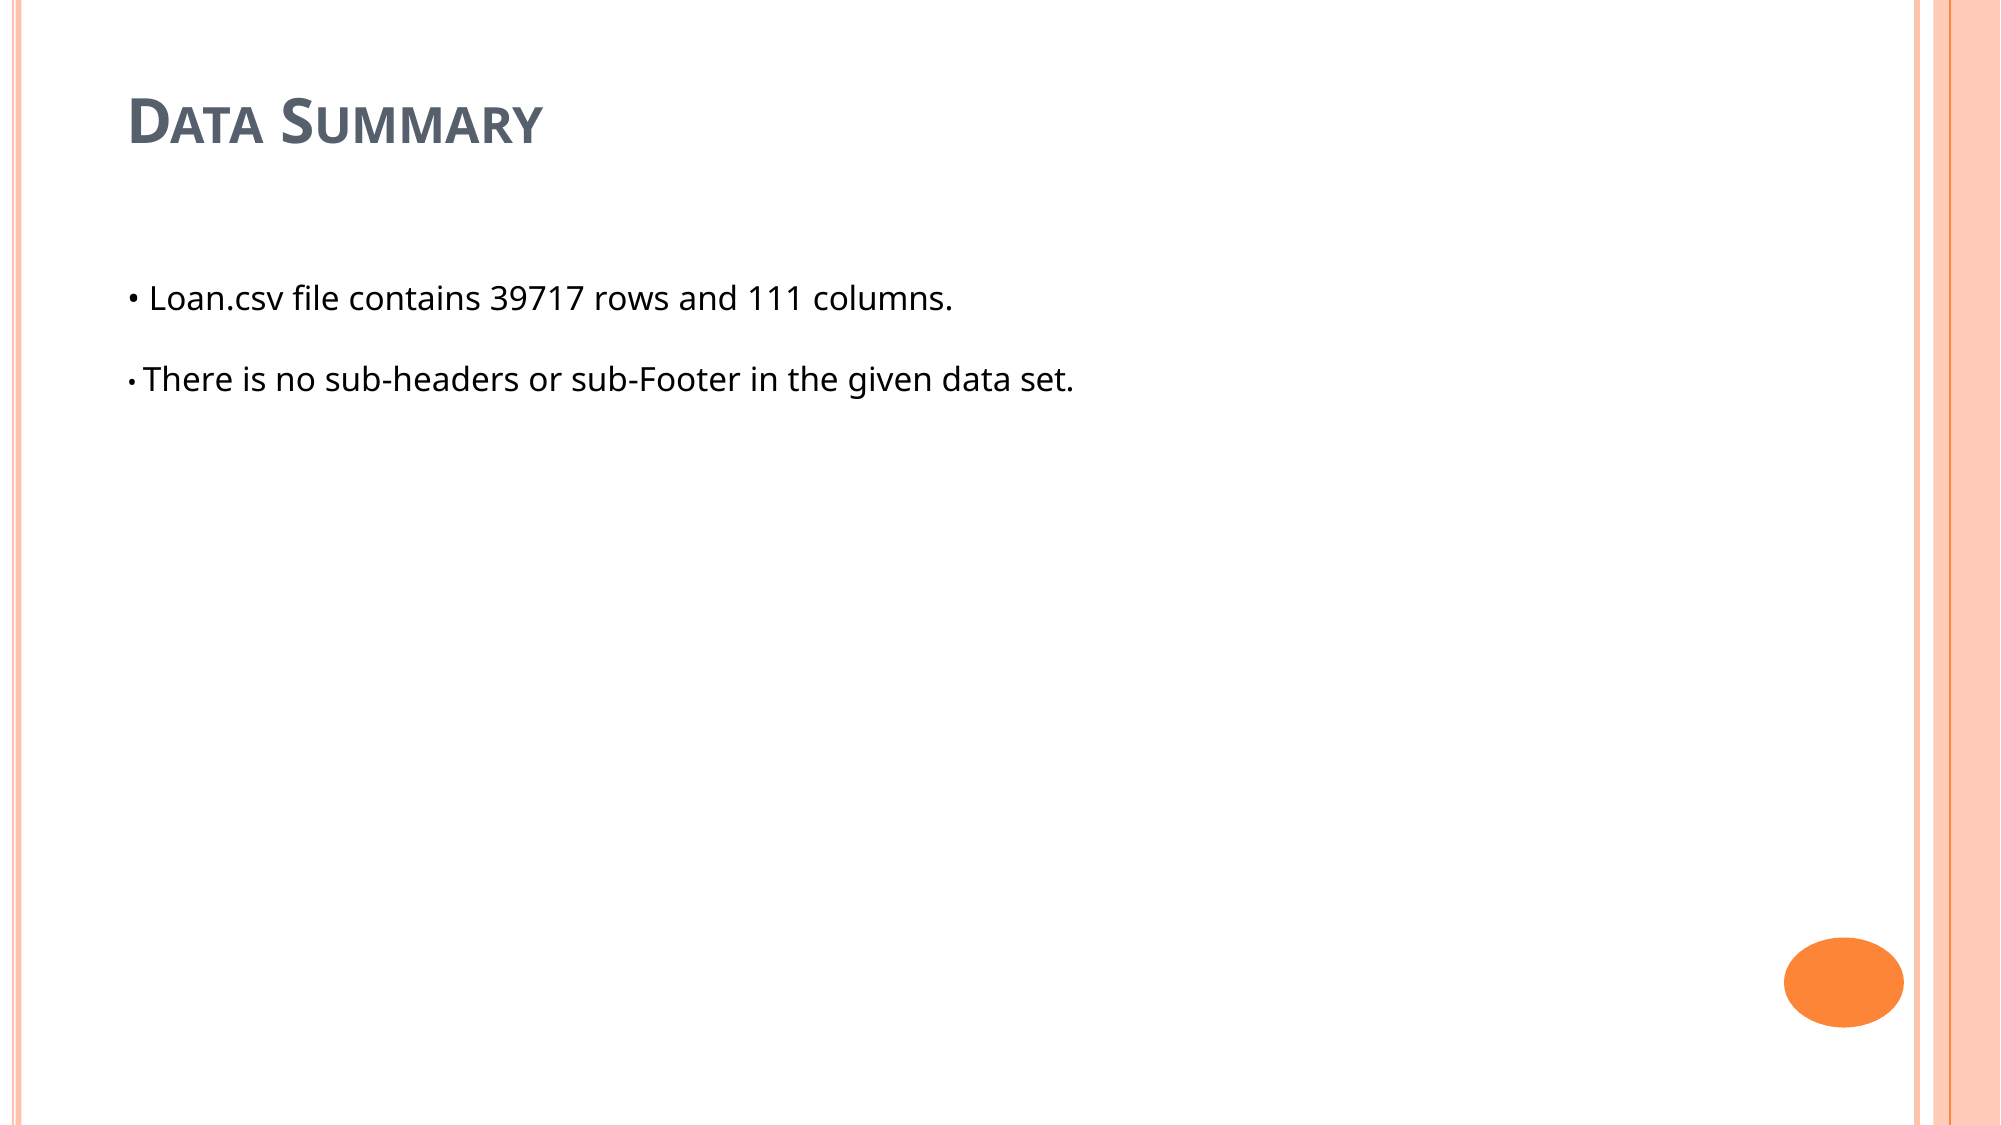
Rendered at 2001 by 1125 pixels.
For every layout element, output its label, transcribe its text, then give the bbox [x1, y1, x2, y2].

list Loan.csv file contains 39717 rows and 111 columns. [127, 274, 1710, 320]
text Data Summary [126, 77, 1710, 162]
list There is no sub-headers or sub-Footer in the given data set. [127, 356, 1710, 401]
